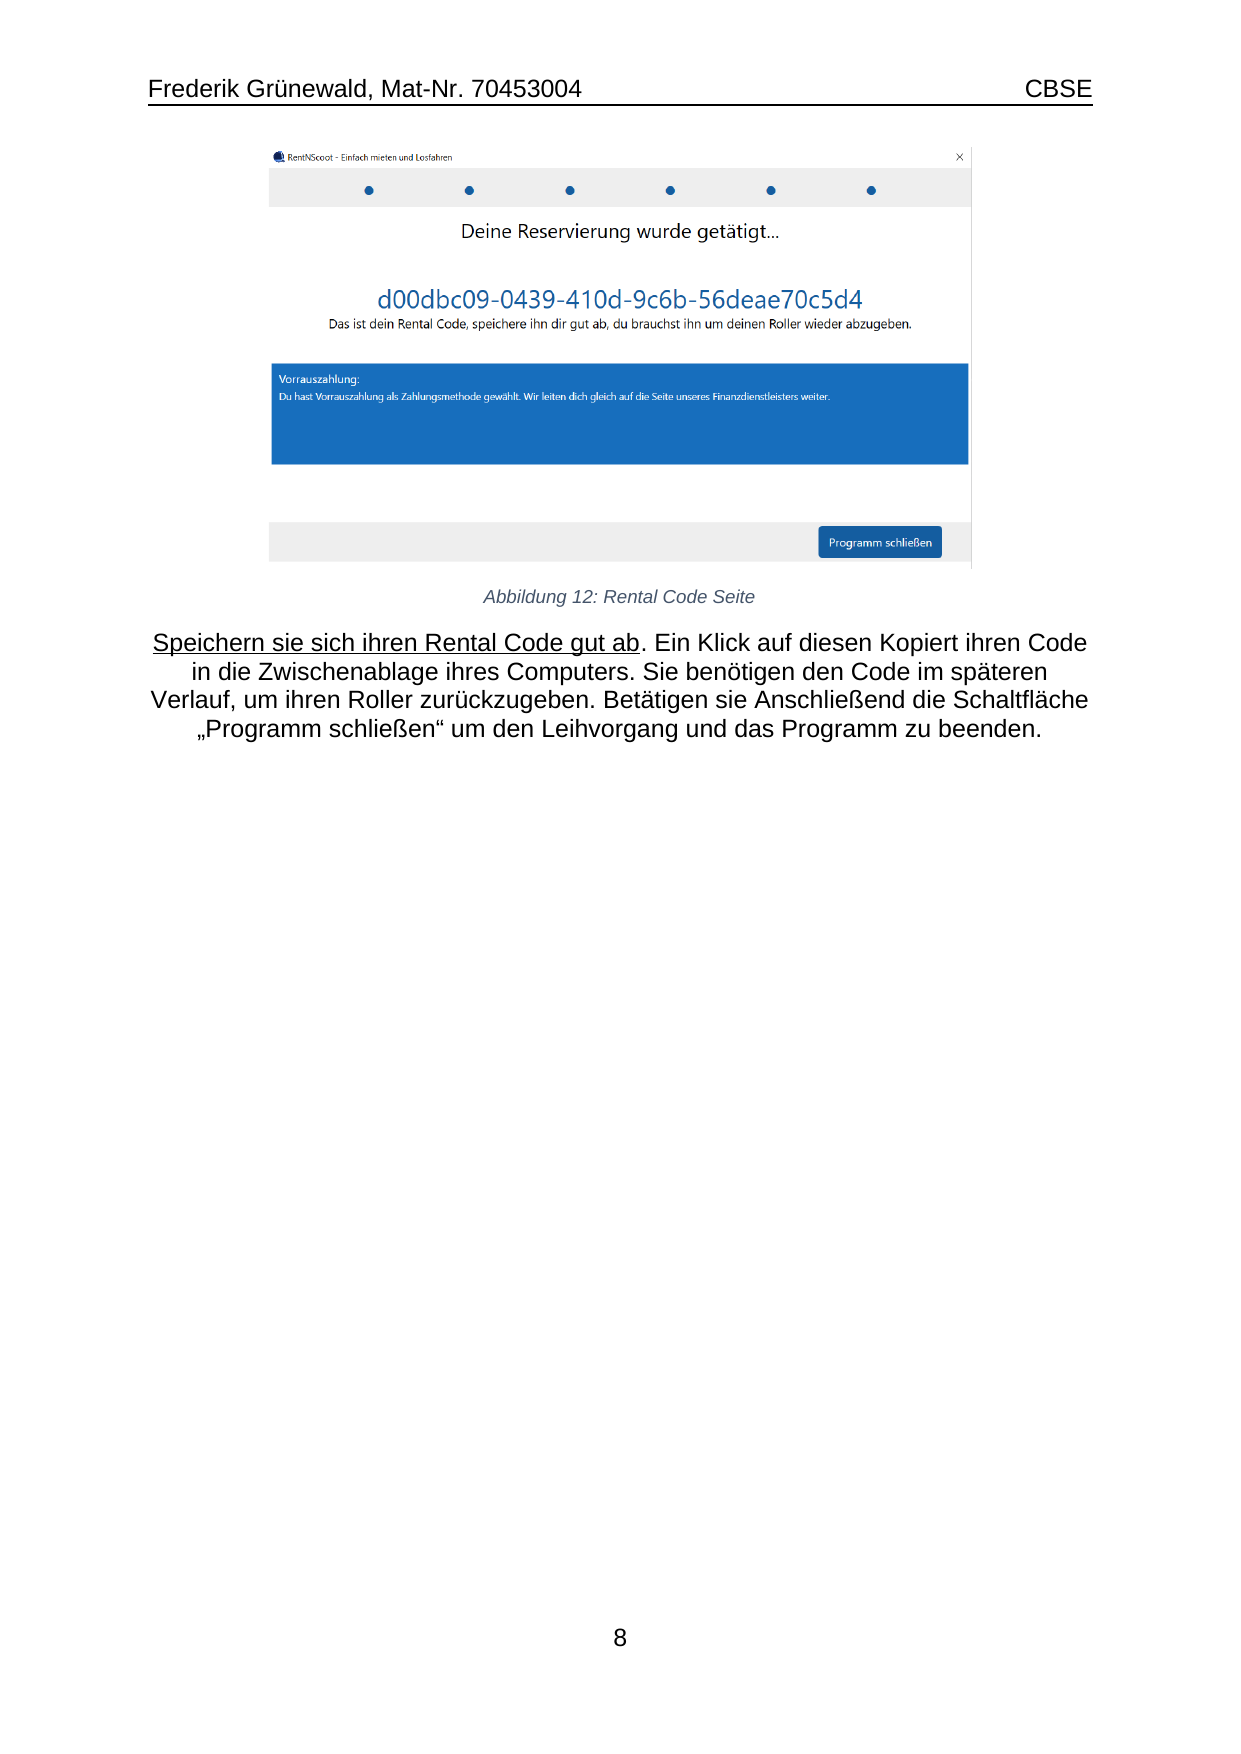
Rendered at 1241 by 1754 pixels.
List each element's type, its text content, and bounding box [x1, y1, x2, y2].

picture [268, 147, 972, 569]
text Speichern sie sich ihren Rental Code gut ab. Ein Klick auf diesen Kopiert ihren Code in die Zwischenablage ihres Computers. Sie benötigen den Code im späteren Verlauf, um ihren Roller zurückzugeben. Betätigen sie Anschließend die Schaltfläche „Programm schließen“ um den Leihvorgang und das Programm zu beenden. [148, 628, 1093, 743]
text Abbildung 12: Rental Code Seite [148, 585, 1093, 607]
